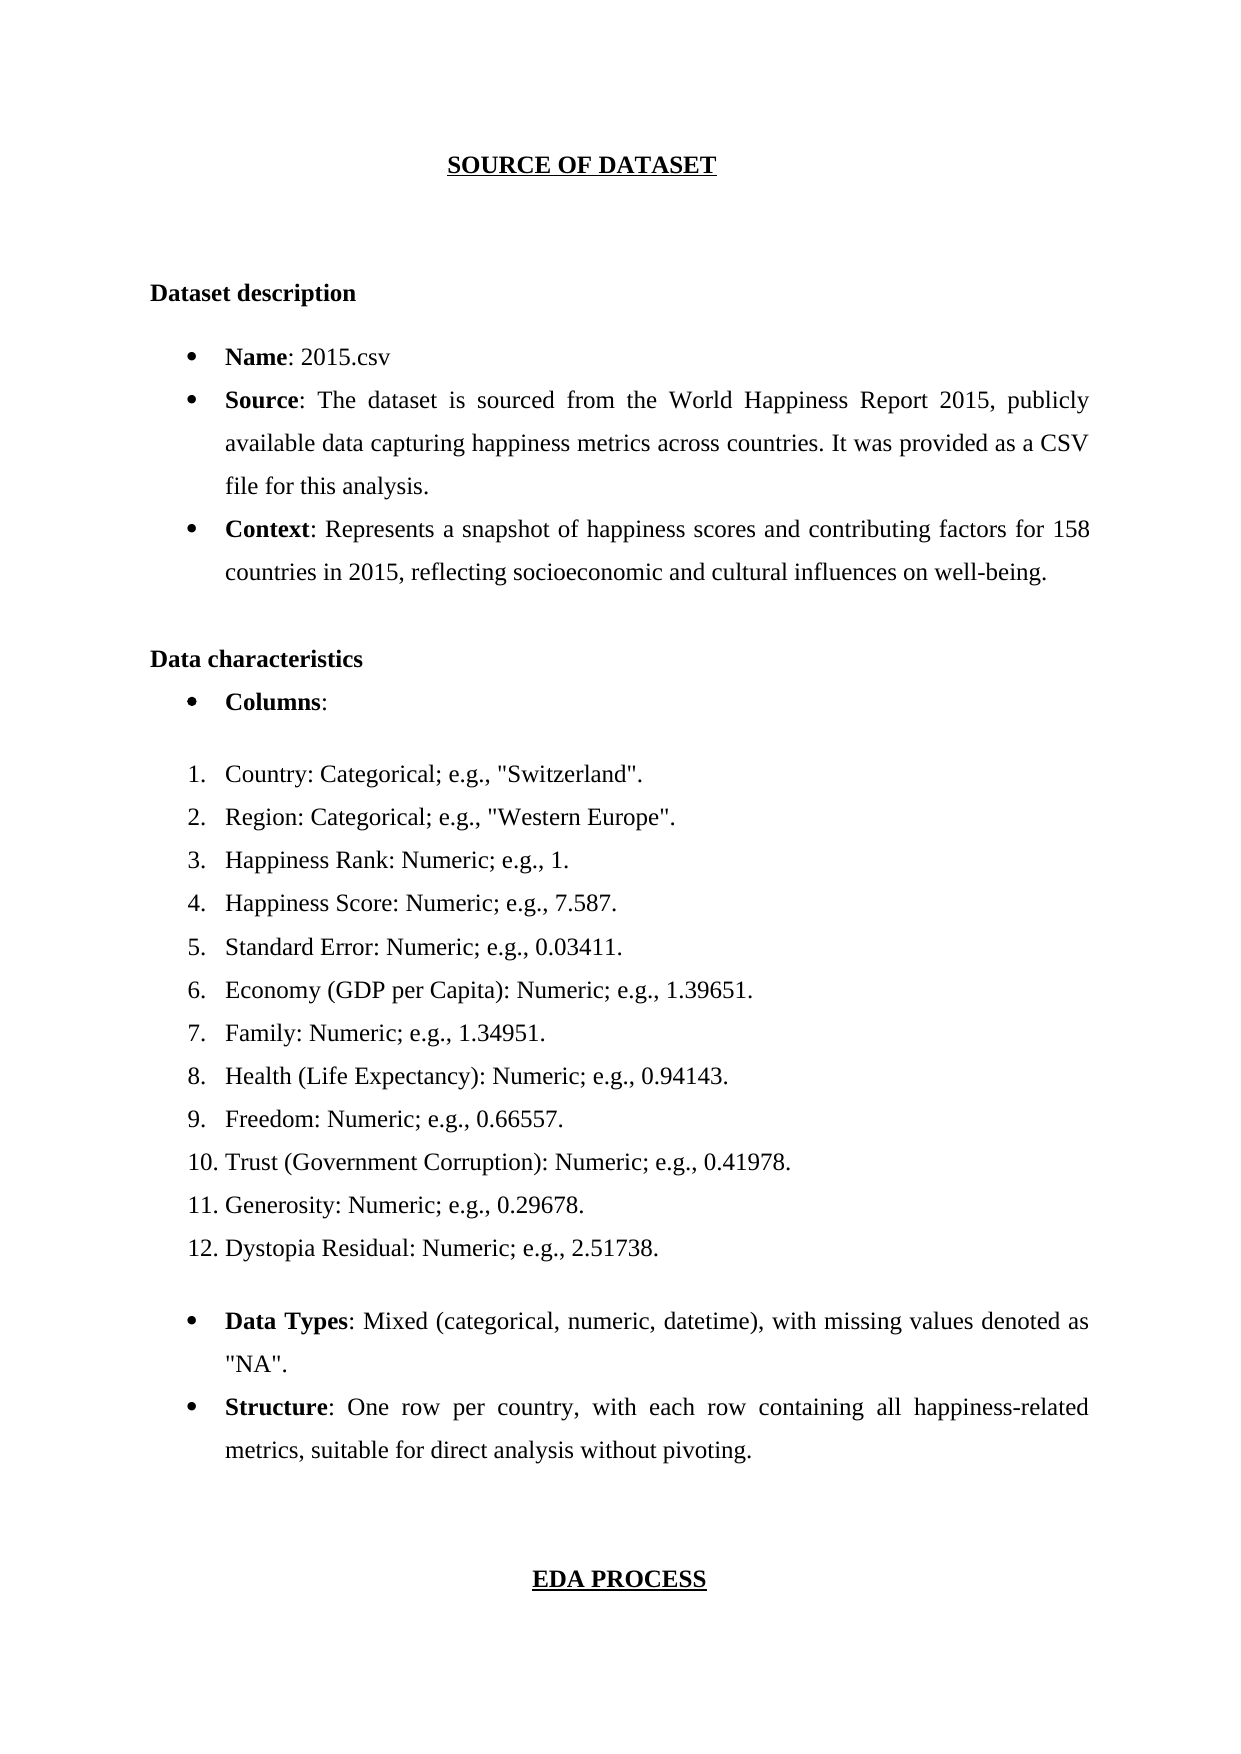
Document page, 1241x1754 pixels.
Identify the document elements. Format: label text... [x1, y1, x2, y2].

list Generosity: Numeric; e.g., 0.29678. [187, 1190, 1090, 1219]
list Trust (Government Corruption): Numeric; e.g., 0.41978. [187, 1147, 1090, 1176]
list Columns: [187, 687, 1090, 716]
list Standard Error: Numeric; e.g., 0.03411. [187, 932, 1090, 960]
list Source: The dataset is sourced from the World Happiness Report 2015, publicly available data capturing happiness metrics across countries. It was provided as a CSV file for this analysis. [187, 385, 1090, 500]
list Happiness Rank: Numeric; e.g., 1. [187, 845, 1090, 874]
list Health (Life Expectancy): Numeric; e.g., 0.94143. [187, 1061, 1090, 1090]
text Data characteristics [150, 644, 1090, 672]
list Region: Categorical; e.g., "Western Europe". [187, 802, 1090, 831]
list Economy (GDP per Capita): Numeric; e.g., 1.39651. [187, 975, 1090, 1003]
list Happiness Score: Numeric; e.g., 7.587. [187, 888, 1090, 917]
list Freedom: Numeric; e.g., 0.66557. [187, 1104, 1090, 1133]
text Dataset description [150, 278, 1013, 307]
text SOURCE OF DATASET [150, 150, 1013, 179]
list Country: Categorical; e.g., "Switzerland". [187, 759, 1090, 788]
list Name: 2015.csv [187, 342, 1090, 371]
list Context: Represents a snapshot of happiness scores and contributing factors for 158 countries in 2015, reflecting socioeconomic and cultural influences on well-being. [187, 514, 1090, 586]
list Data Types: Mixed (categorical, numeric, datetime), with missing values denoted as "NA". [187, 1306, 1090, 1378]
list Structure: One row per country, with each row containing all happiness-related metrics, suitable for direct analysis without pivoting. [187, 1392, 1090, 1464]
list Family: Numeric; e.g., 1.34951. [187, 1018, 1090, 1047]
list EDA PROCESS [225, 1564, 1013, 1593]
list Dystopia Residual: Numeric; e.g., 2.51738. [187, 1233, 1090, 1262]
